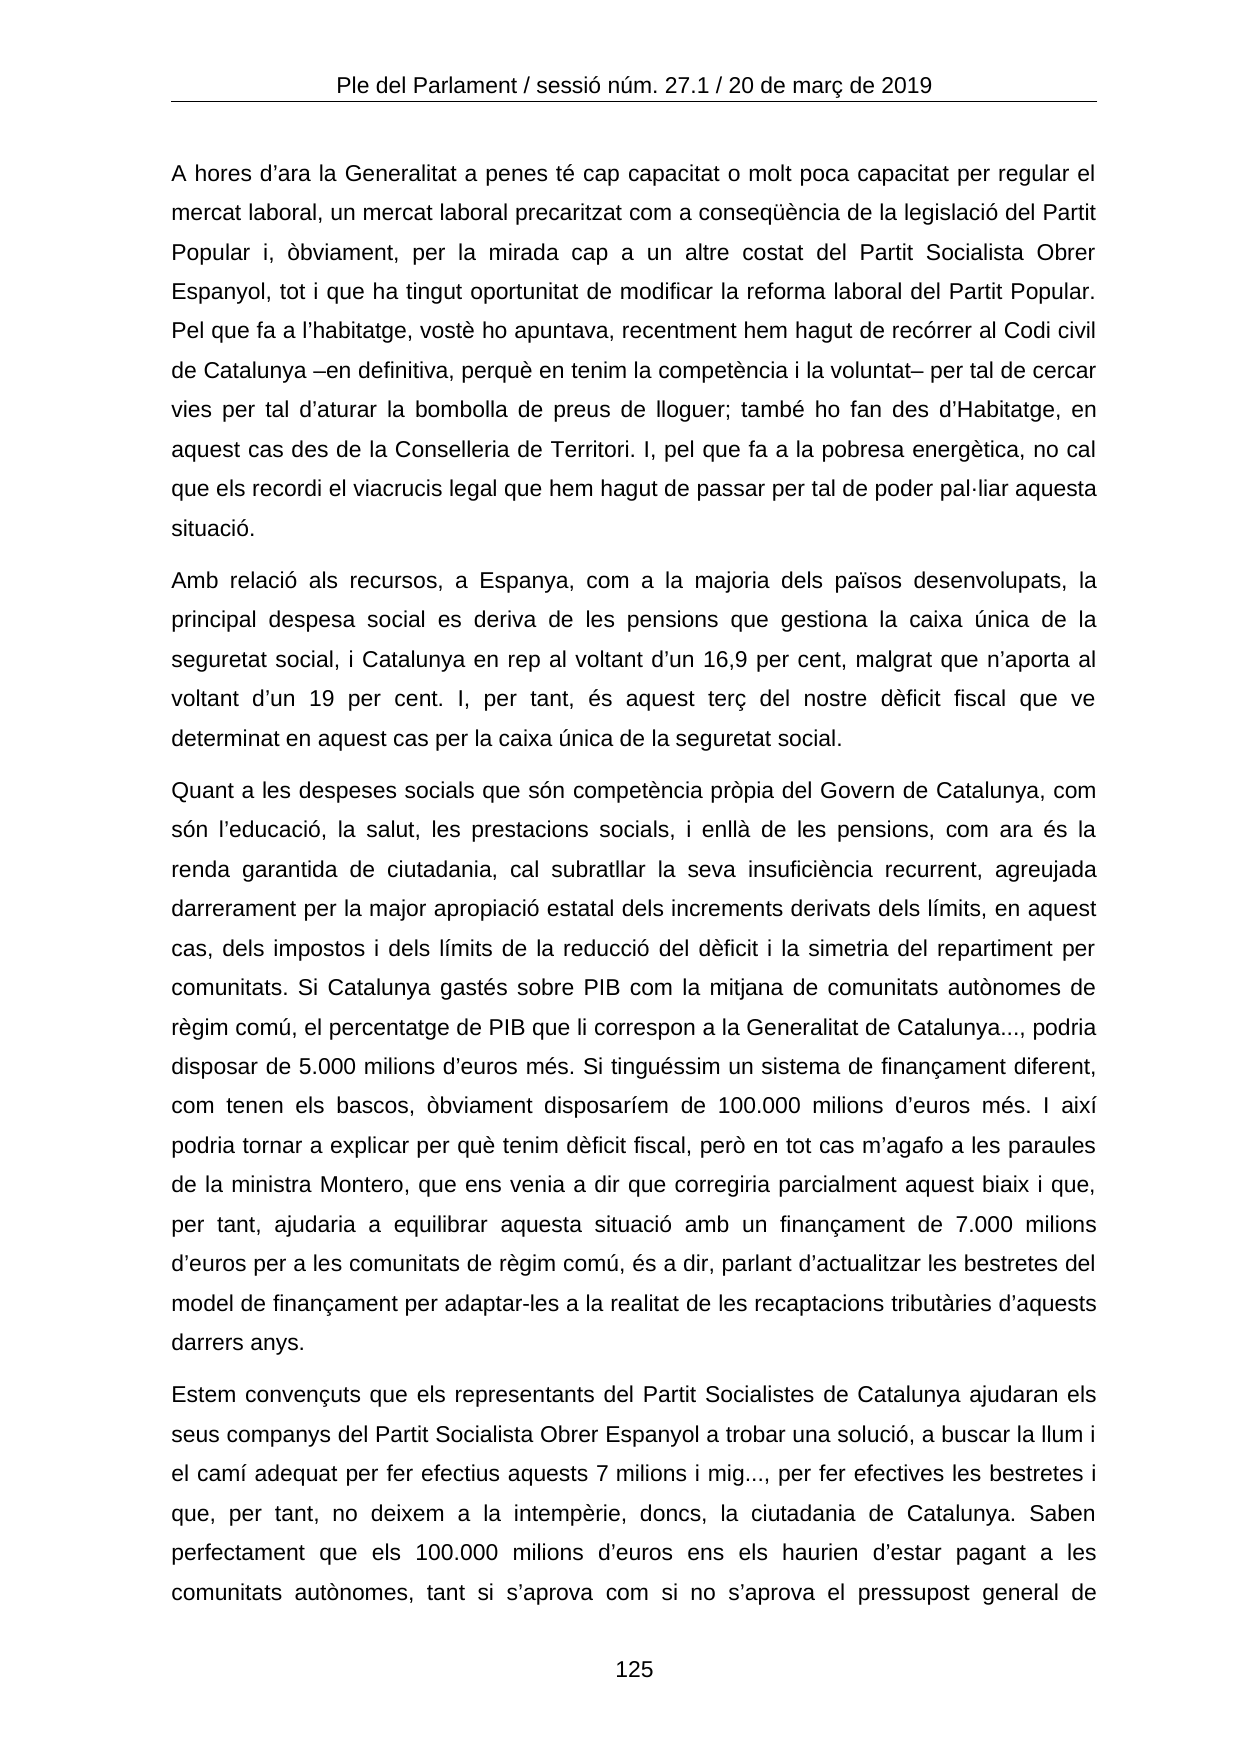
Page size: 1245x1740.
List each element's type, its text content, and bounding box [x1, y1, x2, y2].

text Amb relació als recursos, a Espanya, com a la majoria dels països desenvolupats, la principal despesa social es deriva de les pensions que gestiona la caixa única de la seguretat social, i Catalunya en rep al voltant d’un 16,9 per cent, malgrat que n’aporta al voltant d’un 19 per cent. I, per tant, és aquest terç del nostre dèficit fiscal que ve determinat en aquest cas per la caixa única de la seguretat social. [171, 567, 1097, 751]
text A hores d’ara la Generalitat a penes té cap capacitat o molt poca capacitat per regular el mercat laboral, un mercat laboral precaritzat com a conseqüència de la legislació del Partit Popular i, òbviament, per la mirada cap a un altre costat del Partit Socialista Obrer Espanyol, tot i que ha tingut oportunitat de modificar la reforma laboral del Partit Popular. Pel que fa a l’habitatge, vostè ho apuntava, recentment hem hagut de recórrer al Codi civil de Catalunya –en definitiva, perquè en tenim la competència i la voluntat– per tal de cercar vies per tal d’aturar la bombolla de preus de lloguer; també ho fan des d’Habitatge, en aquest cas des de la Conselleria de Territori. I, pel que fa a la pobresa energètica, no cal que els recordi el viacrucis legal que hem hagut de passar per tal de poder pal·liar aquesta situació. [171, 159, 1097, 541]
text Quant a les despeses socials que són competència pròpia del Govern de Catalunya, com són l’educació, la salut, les prestacions socials, i enllà de les pensions, com ara és la renda garantida de ciutadania, cal subratllar la seva insuficiència recurrent, agreujada darrerament per la major apropiació estatal dels increments derivats dels límits, en aquest cas, dels impostos i dels límits de la reducció del dèficit i la simetria del repartiment per comunitats. Si Catalunya gastés sobre PIB com la mitjana de comunitats autònomes de règim comú, el percentatge de PIB que li correspon a la Generalitat de Catalunya..., podria disposar de 5.000 milions d’euros més. Si tinguéssim un sistema de finançament diferent, com tenen els bascos, òbviament disposaríem de 100.000 milions d’euros més. I així podria tornar a explicar per què tenim dèficit fiscal, però en tot cas m’agafo a les paraules de la ministra Montero, que ens venia a dir que corregiria parcialment aquest biaix i que, per tant, ajudaria a equilibrar aquesta situació amb un finançament de 7.000 milions d’euros per a les comunitats de règim comú, és a dir, parlant d’actualitzar les bestretes del model de finançament per adaptar-les a la realitat de les recaptacions tributàries d’aquests darrers anys. [171, 777, 1097, 1356]
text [171, 1381, 1097, 1605]
